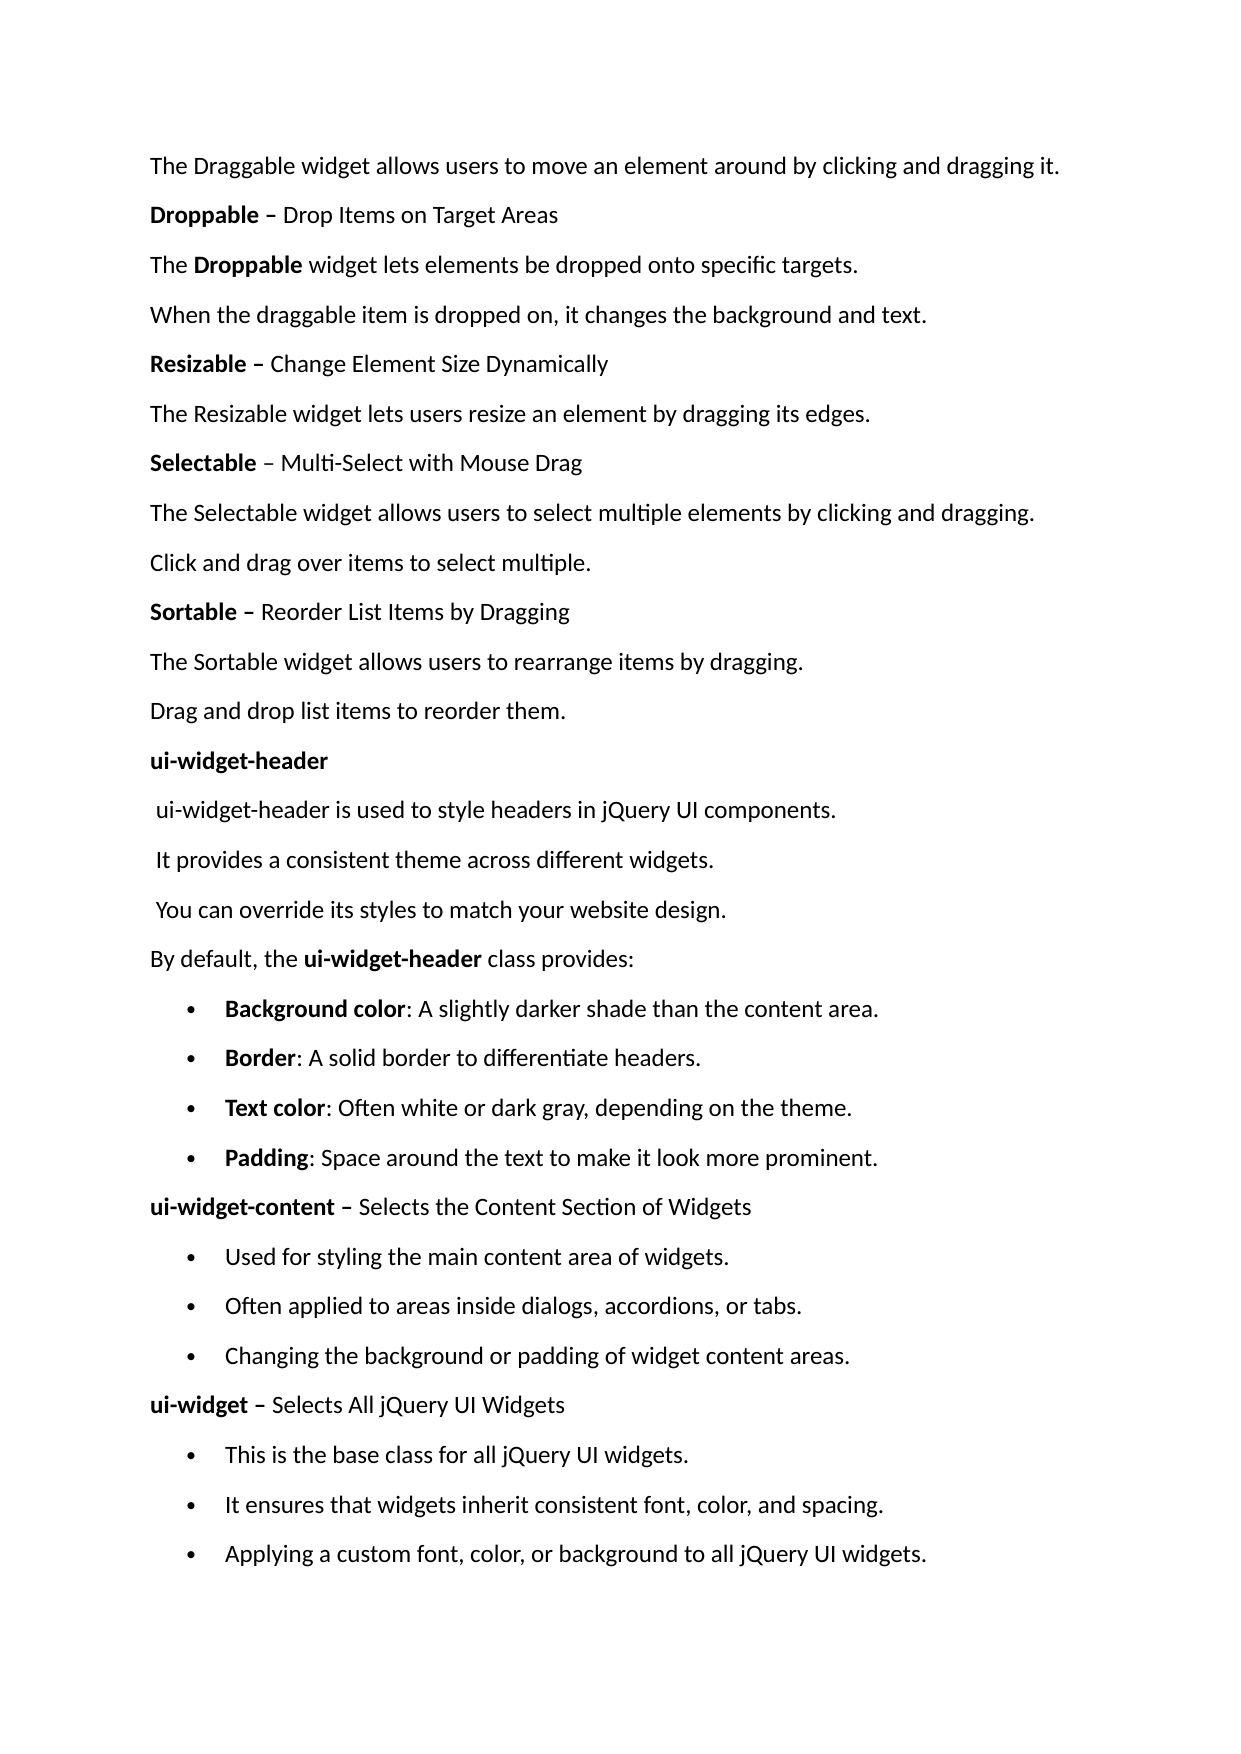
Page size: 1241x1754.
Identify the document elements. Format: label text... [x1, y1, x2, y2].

text Sortable – Reorder List Items by Dragging [150, 596, 1090, 627]
text The Droppable widget lets elements be dropped onto specific targets. [150, 249, 1090, 280]
text Droppable – Drop Items on Target Areas [150, 199, 1090, 230]
list Background color: A slightly darker shade than the content area. [187, 993, 1090, 1023]
text Click and drag over items to select multiple. [150, 547, 1090, 577]
list This is the base class for all jQuery UI widgets. [187, 1439, 1090, 1470]
text By default, the ui-widget-header class provides: [150, 943, 1090, 974]
text The Sortable widget allows users to rearrange items by dragging. [150, 646, 1090, 676]
list It ensures that widgets inherit consistent font, color, and spacing. [187, 1489, 1090, 1519]
text You can override its styles to match your website design. [150, 894, 1090, 924]
text Drag and drop list items to reorder them. [150, 695, 1090, 726]
text The Resizable widget lets users resize an element by dragging its edges. [150, 398, 1090, 428]
text ui-widget-header [150, 745, 1090, 776]
text ui-widget – Selects All jQuery UI Widgets [150, 1389, 1090, 1420]
text Selectable – Multi-Select with Mouse Drag [150, 447, 1090, 478]
list Applying a custom font, color, or background to all jQuery UI widgets. [187, 1538, 1090, 1569]
text When the draggable item is dropped on, it changes the background and text. [150, 299, 1090, 329]
text The Draggable widget allows users to move an element around by clicking and dragging it. [150, 150, 1090, 181]
text Resizable – Change Element Size Dynamically [150, 348, 1090, 379]
list Changing the background or padding of widget content areas. [187, 1340, 1090, 1371]
text The Selectable widget allows users to select multiple elements by clicking and dragging. [150, 497, 1090, 528]
list Often applied to areas inside dialogs, accordions, or tabs. [187, 1290, 1090, 1321]
text ui-widget-header is used to style headers in jQuery UI components. [150, 794, 1090, 825]
text It provides a consistent theme across different widgets. [150, 844, 1090, 875]
list Used for styling the main content area of widgets. [187, 1241, 1090, 1271]
list Text color: Often white or dark gray, depending on the theme. [187, 1092, 1090, 1123]
list Border: A solid border to differentiate headers. [187, 1042, 1090, 1073]
list Padding: Space around the text to make it look more prominent. [187, 1142, 1090, 1172]
text ui-widget-content – Selects the Content Section of Widgets [150, 1191, 1090, 1222]
